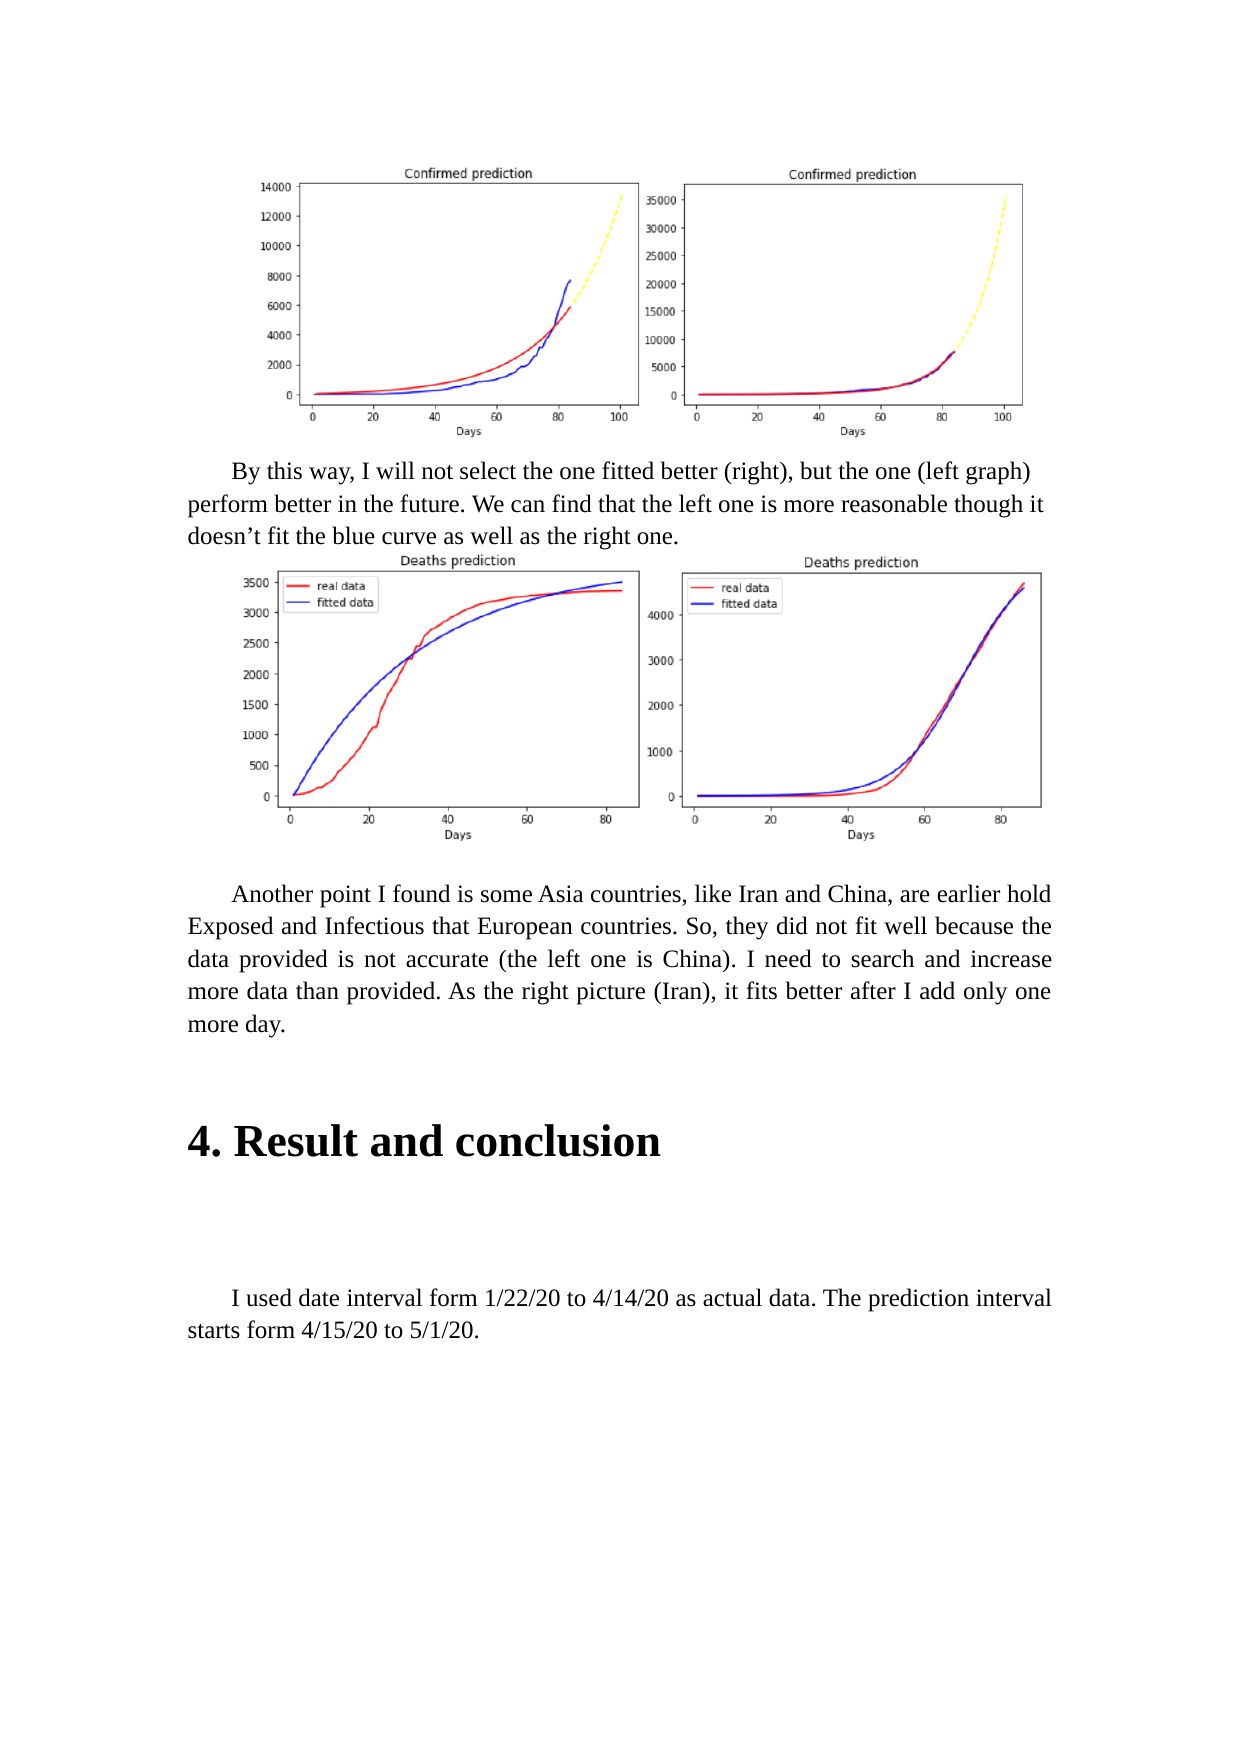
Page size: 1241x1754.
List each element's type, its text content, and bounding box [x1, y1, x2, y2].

picture [237, 552, 1043, 847]
subtitle 4. Result and conclusion [187, 1107, 1053, 1172]
text By this way, I will not select the one fitted better (right), but the one (left graph) perform better in the future. We can find that the left one is more reasonable though it doesn’t fit the blue curve as well as the right one. [187, 454, 1053, 552]
text Another point I found is some Asia countries, like Iran and China, are earlier hold Exposed and Infectious that European countries. So, they did not fit well because the data provided is not accurate (the left one is China). I need to search and increase more data than provided. As the right picture (Iran), it fits better after I add only one more day. [187, 877, 1053, 1039]
picture [257, 162, 1027, 442]
text I used date interval form 1/22/20 to 4/14/20 as actual data. The prediction interval starts form 4/15/20 to 5/1/20. [187, 1281, 1053, 1346]
